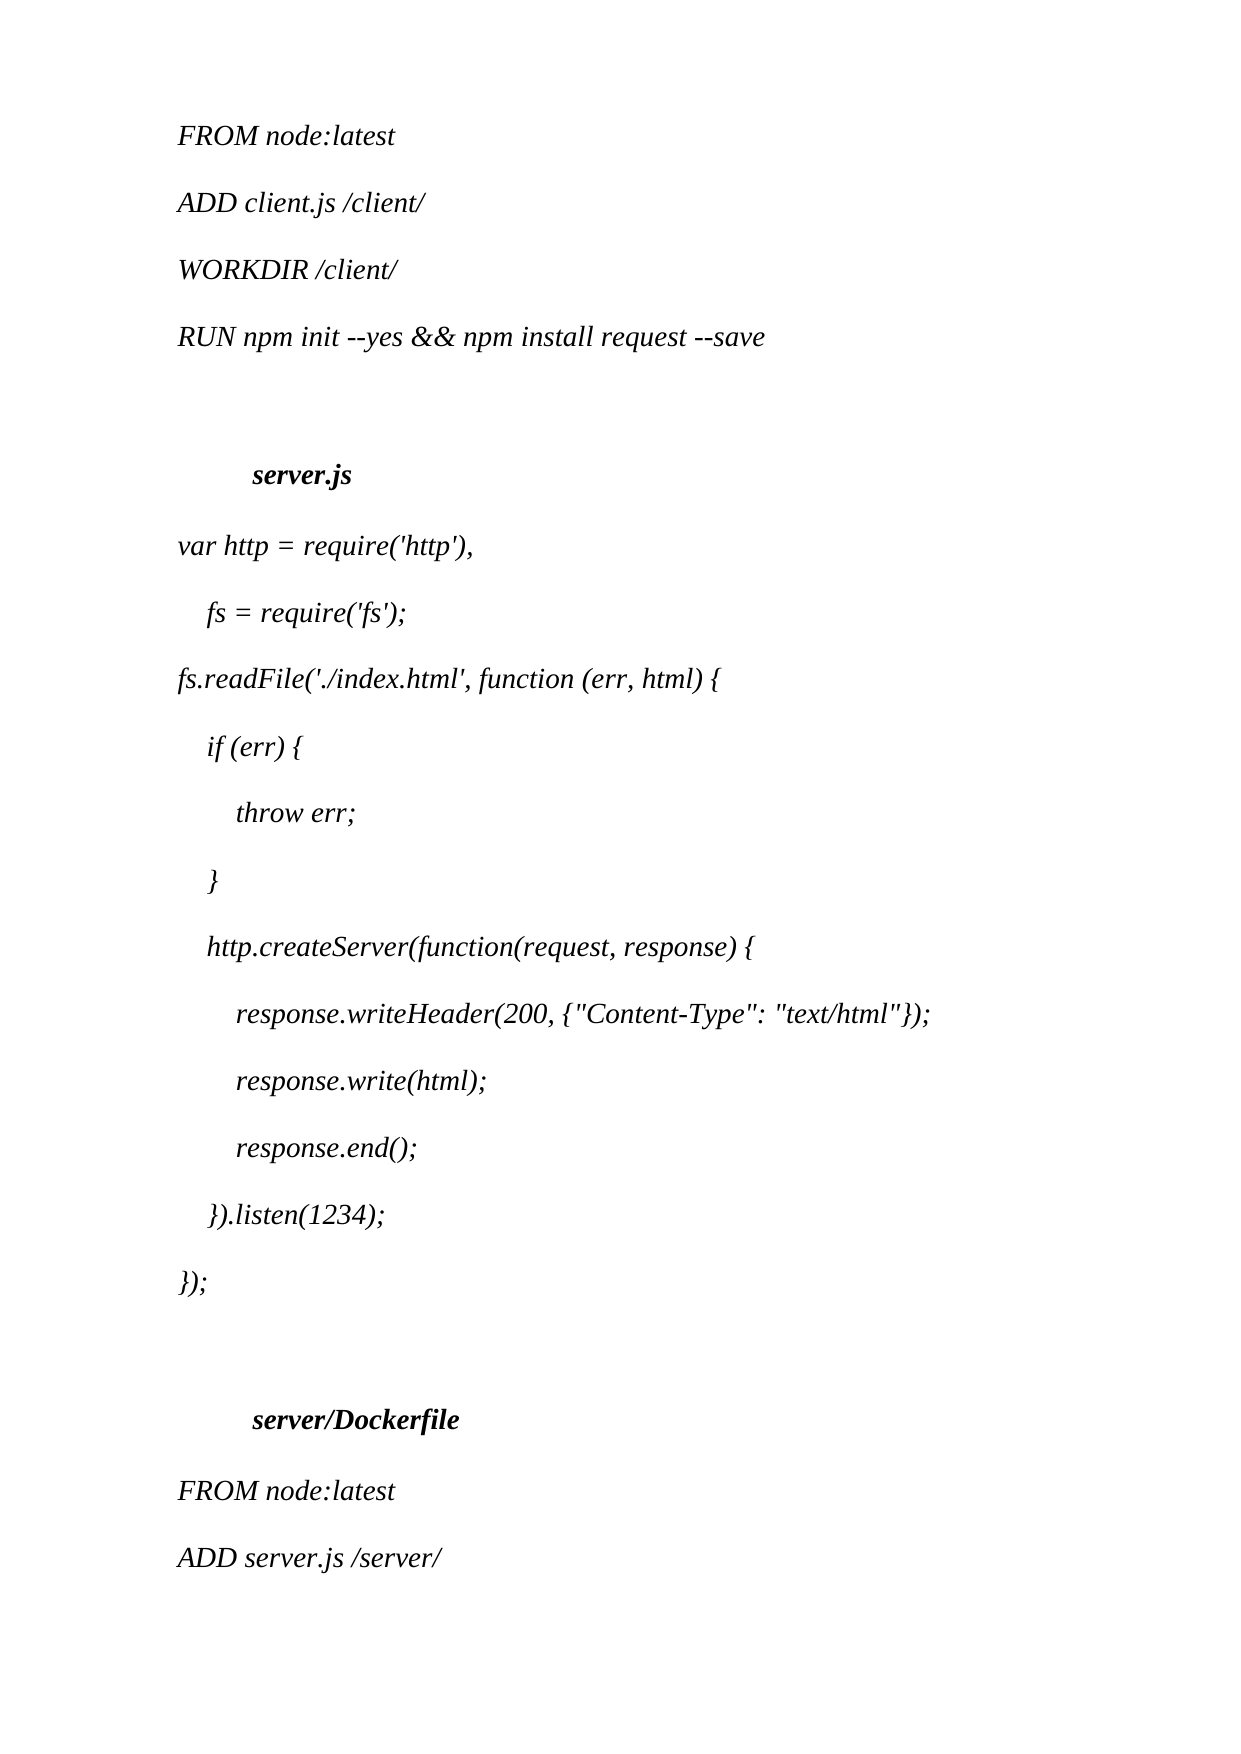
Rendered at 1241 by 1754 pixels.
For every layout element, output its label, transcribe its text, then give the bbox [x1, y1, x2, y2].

text } [177, 863, 1152, 896]
text fs.readFile('./index.html', function (err, html) { [177, 662, 1152, 695]
text }); [177, 1264, 1152, 1298]
text if (err) { [177, 729, 1152, 762]
text ADD server.js /server/ [177, 1540, 1152, 1574]
text throw err; [177, 796, 1152, 829]
text var http = require('http'), [177, 528, 1152, 561]
text FROM node:latest [177, 118, 1152, 152]
text server.js [177, 457, 1152, 490]
text server/Dockerfile [177, 1402, 1152, 1436]
text FROM node:latest [177, 1473, 1152, 1507]
text http.createServer(function(request, response) { [177, 929, 1152, 963]
text ADD client.js /client/ [177, 185, 1152, 219]
text fs = require('fs'); [177, 595, 1152, 628]
text WORKDIR /client/ [177, 252, 1152, 286]
text response.end(); [177, 1131, 1152, 1164]
text response.writeHeader(200, {"Content-Type": "text/html"}); [177, 997, 1152, 1030]
text RUN npm init --yes && npm install request --save [177, 319, 1152, 353]
text }).listen(1234); [177, 1197, 1152, 1231]
text response.write(html); [177, 1063, 1152, 1097]
